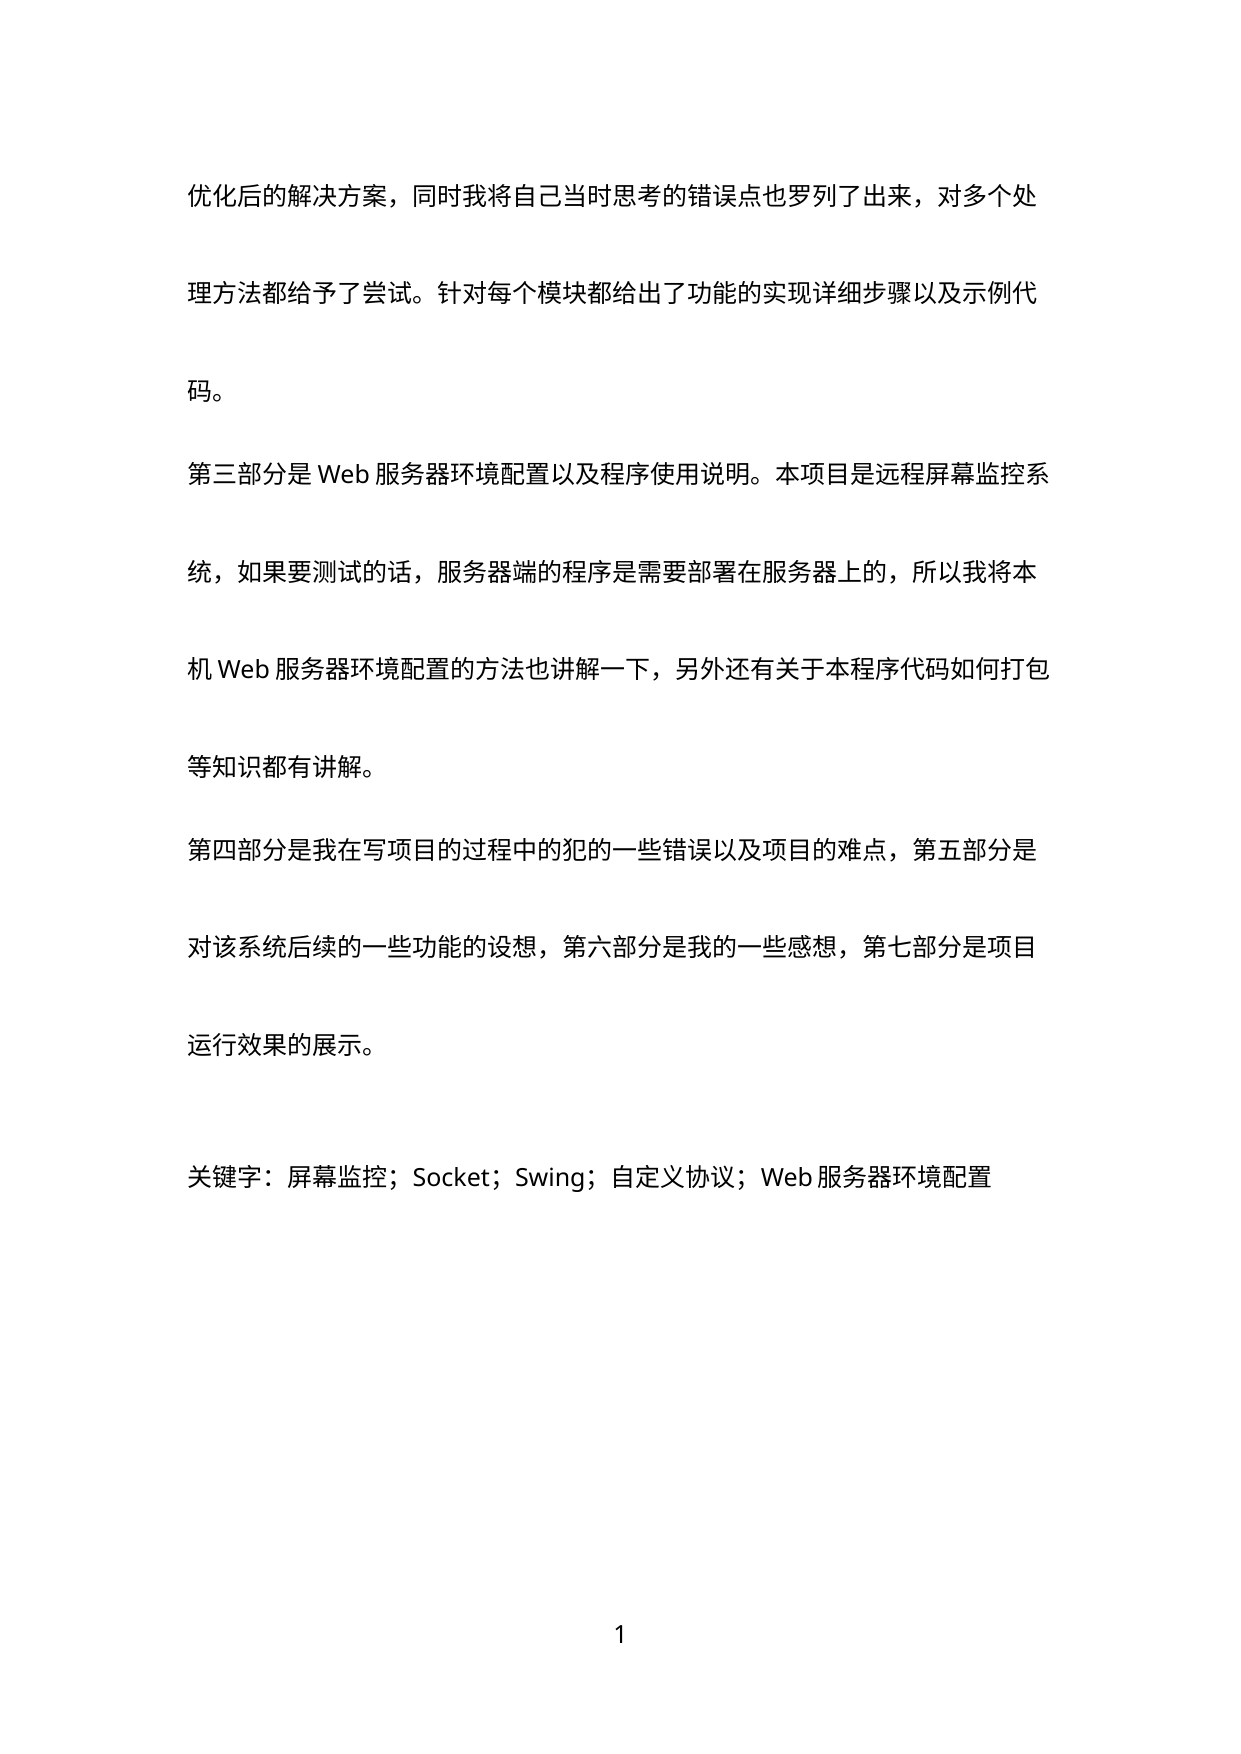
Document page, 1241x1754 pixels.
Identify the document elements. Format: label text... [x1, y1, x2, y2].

text 第三部分是Web服务器环境配置以及程序使用说明。本项目是远程屏幕监控系统，如果要测试的话，服务器端的程序是需要部署在服务器上的，所以我将本机Web服务器环境配置的方法也讲解一下，另外还有关于本程序代码如何打包等知识都有讲解。 [187, 440, 1053, 798]
text 关键字：屏幕监控；Socket；Swing；自定义协议；Web服务器环境配置 [187, 1143, 1053, 1208]
text 第四部分是我在写项目的过程中的犯的一些错误以及项目的难点，第五部分是对该系统后续的一些功能的设想，第六部分是我的一些感想，第七部分是项目运行效果的展示。 [187, 816, 1053, 1076]
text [187, 162, 1053, 422]
